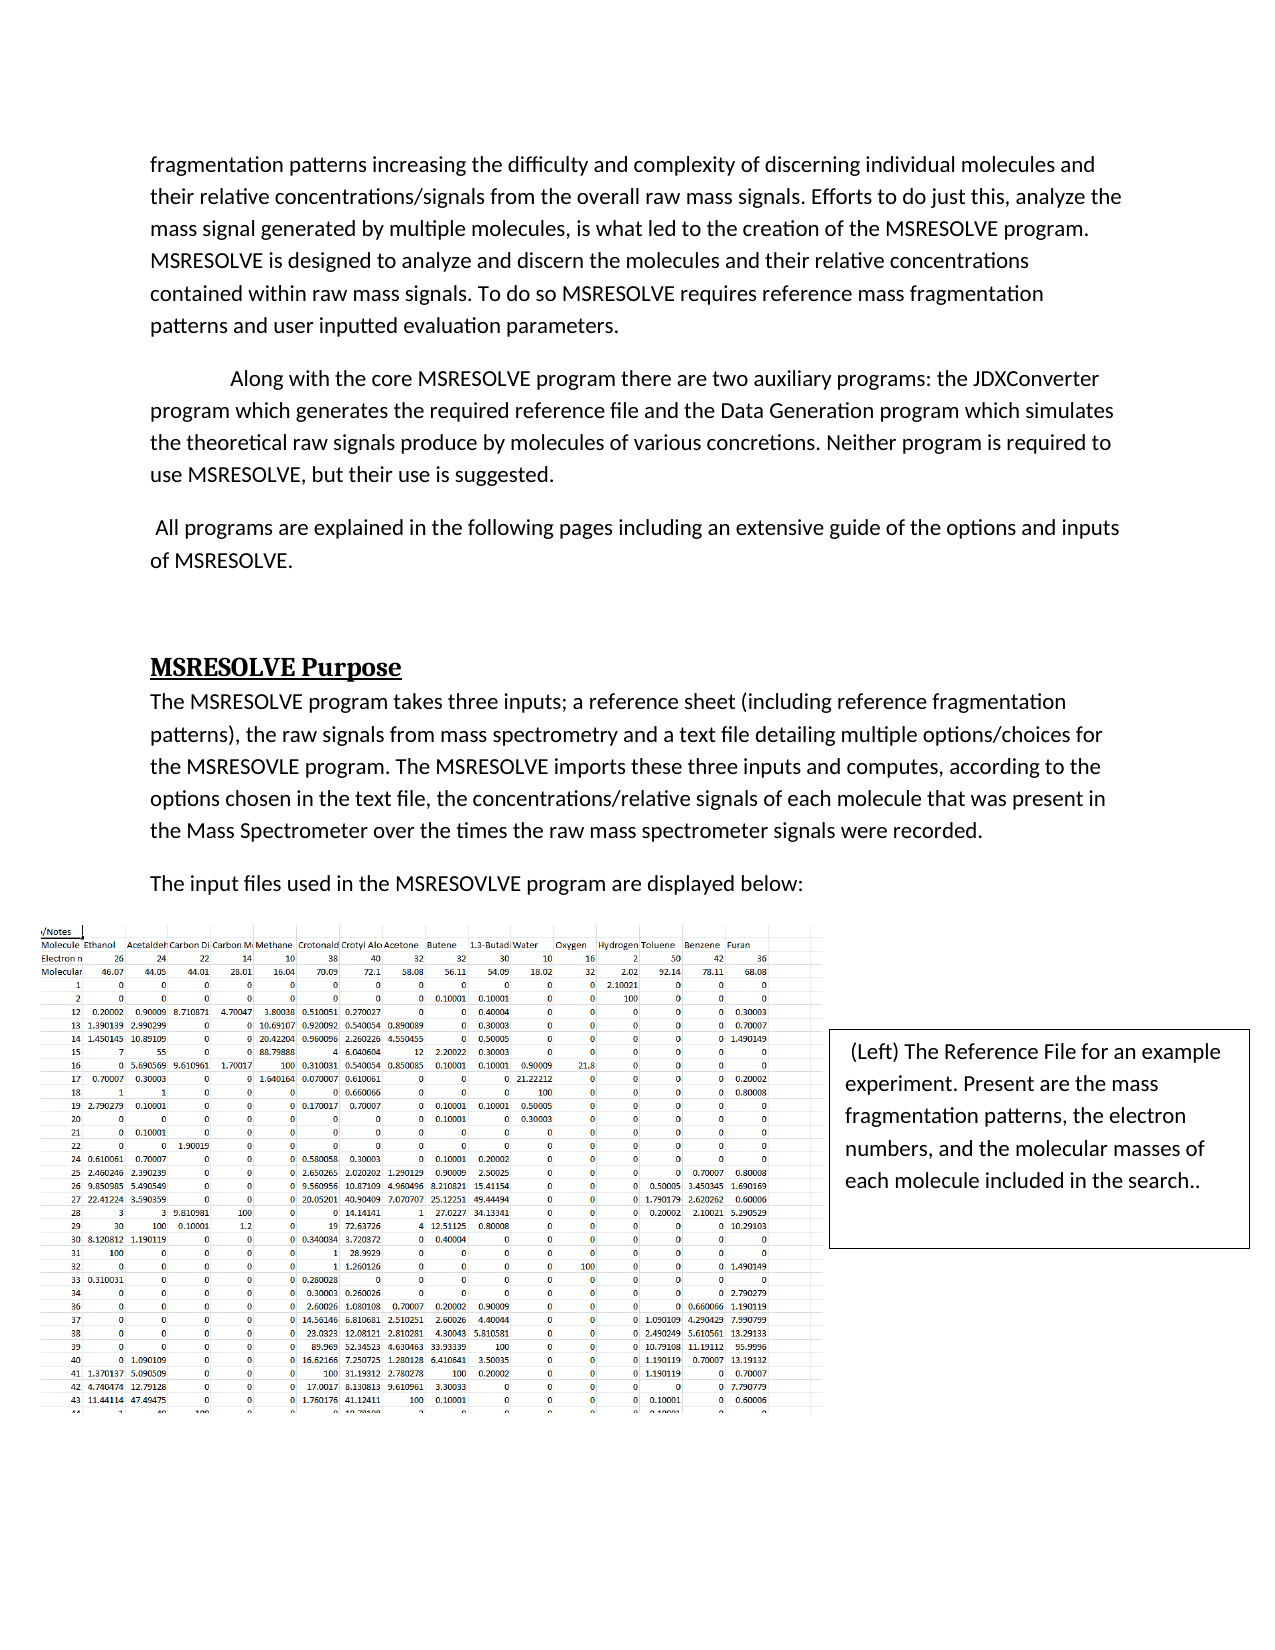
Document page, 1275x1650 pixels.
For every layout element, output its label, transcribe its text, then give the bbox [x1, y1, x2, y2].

text The MSRESOLVE program takes three inputs; a reference sheet (including reference fragmentation patterns), the raw signals from mass spectrometry and a text file detailing multiple options/choices for the MSRESOVLE program. The MSRESOLVE imports these three inputs and computes, according to the options chosen in the text file, the concentrations/relative signals of each molecule that was present in the Mass Spectrometer over the times the raw mass spectrometer signals were recorded. [150, 687, 1125, 844]
subtitle MSRESOLVE Purpose [150, 652, 1125, 683]
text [150, 150, 1125, 339]
text Along with the core MSRESOLVE program there are two auxiliary programs: the JDXConverter program which generates the required reference file and the Data Generation program which simulates the theoretical raw signals produce by molecules of various concretions. Neither program is required to use MSRESOLVE, but their use is suggested. [150, 364, 1125, 488]
text The input files used in the MSRESOVLVE program are displayed below: [150, 869, 1125, 897]
text All programs are explained in the following pages including an extensive guide of the options and inputs of MSRESOLVE. [150, 513, 1125, 574]
picture [40, 925, 823, 1413]
